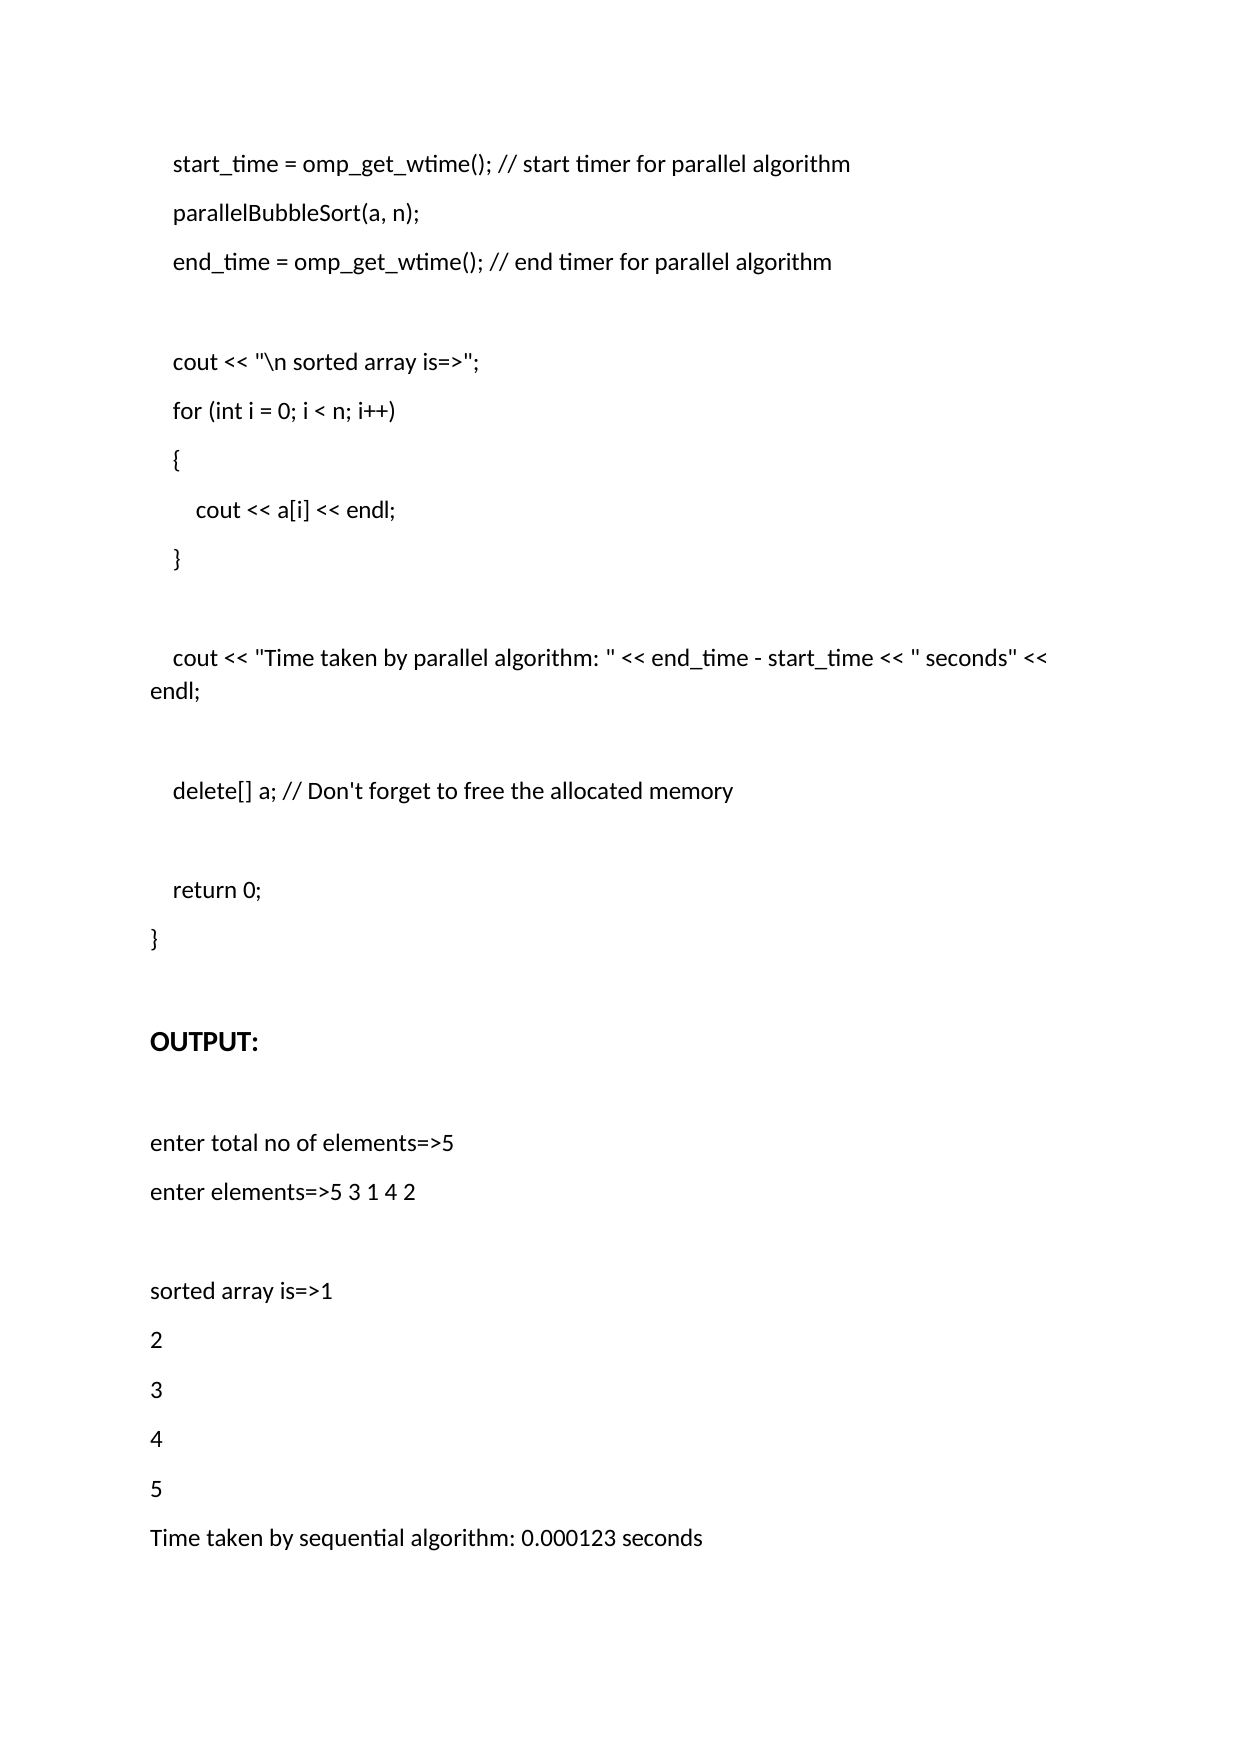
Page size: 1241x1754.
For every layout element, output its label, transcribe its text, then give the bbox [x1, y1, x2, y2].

subtitle OUTPUT: [150, 1023, 1093, 1059]
text sorted array is=>1 2 [150, 1275, 339, 1355]
text 4 [150, 1423, 1093, 1454]
text cout << a[i] << endl; [196, 494, 1093, 524]
text 3 [150, 1374, 1093, 1404]
text } [173, 543, 1093, 574]
text Time taken by sequential algorithm: 0.000123 seconds [150, 1522, 1093, 1553]
text delete[] a; // Don't forget to free the allocated memory [173, 775, 1093, 805]
text cout << "\n sorted array is=>"; for (int i = 0; i < n; i++) [173, 346, 502, 425]
text { [173, 444, 1093, 474]
text return 0; [173, 874, 1093, 904]
text } [150, 924, 1093, 954]
text start_time = omp_get_wtime(); // start timer for parallel algorithm parallelBubbleSort(a, n); [173, 148, 1059, 228]
text enter total no of elements=>5 enter elements=>5 3 1 4 2 [150, 1127, 502, 1207]
text 5 [150, 1473, 1093, 1503]
text end_time = omp_get_wtime(); // end timer for parallel algorithm [173, 247, 1093, 277]
text cout << "Time taken by parallel algorithm: " << end_time - start_time << " seconds" << endl; [150, 643, 1093, 706]
